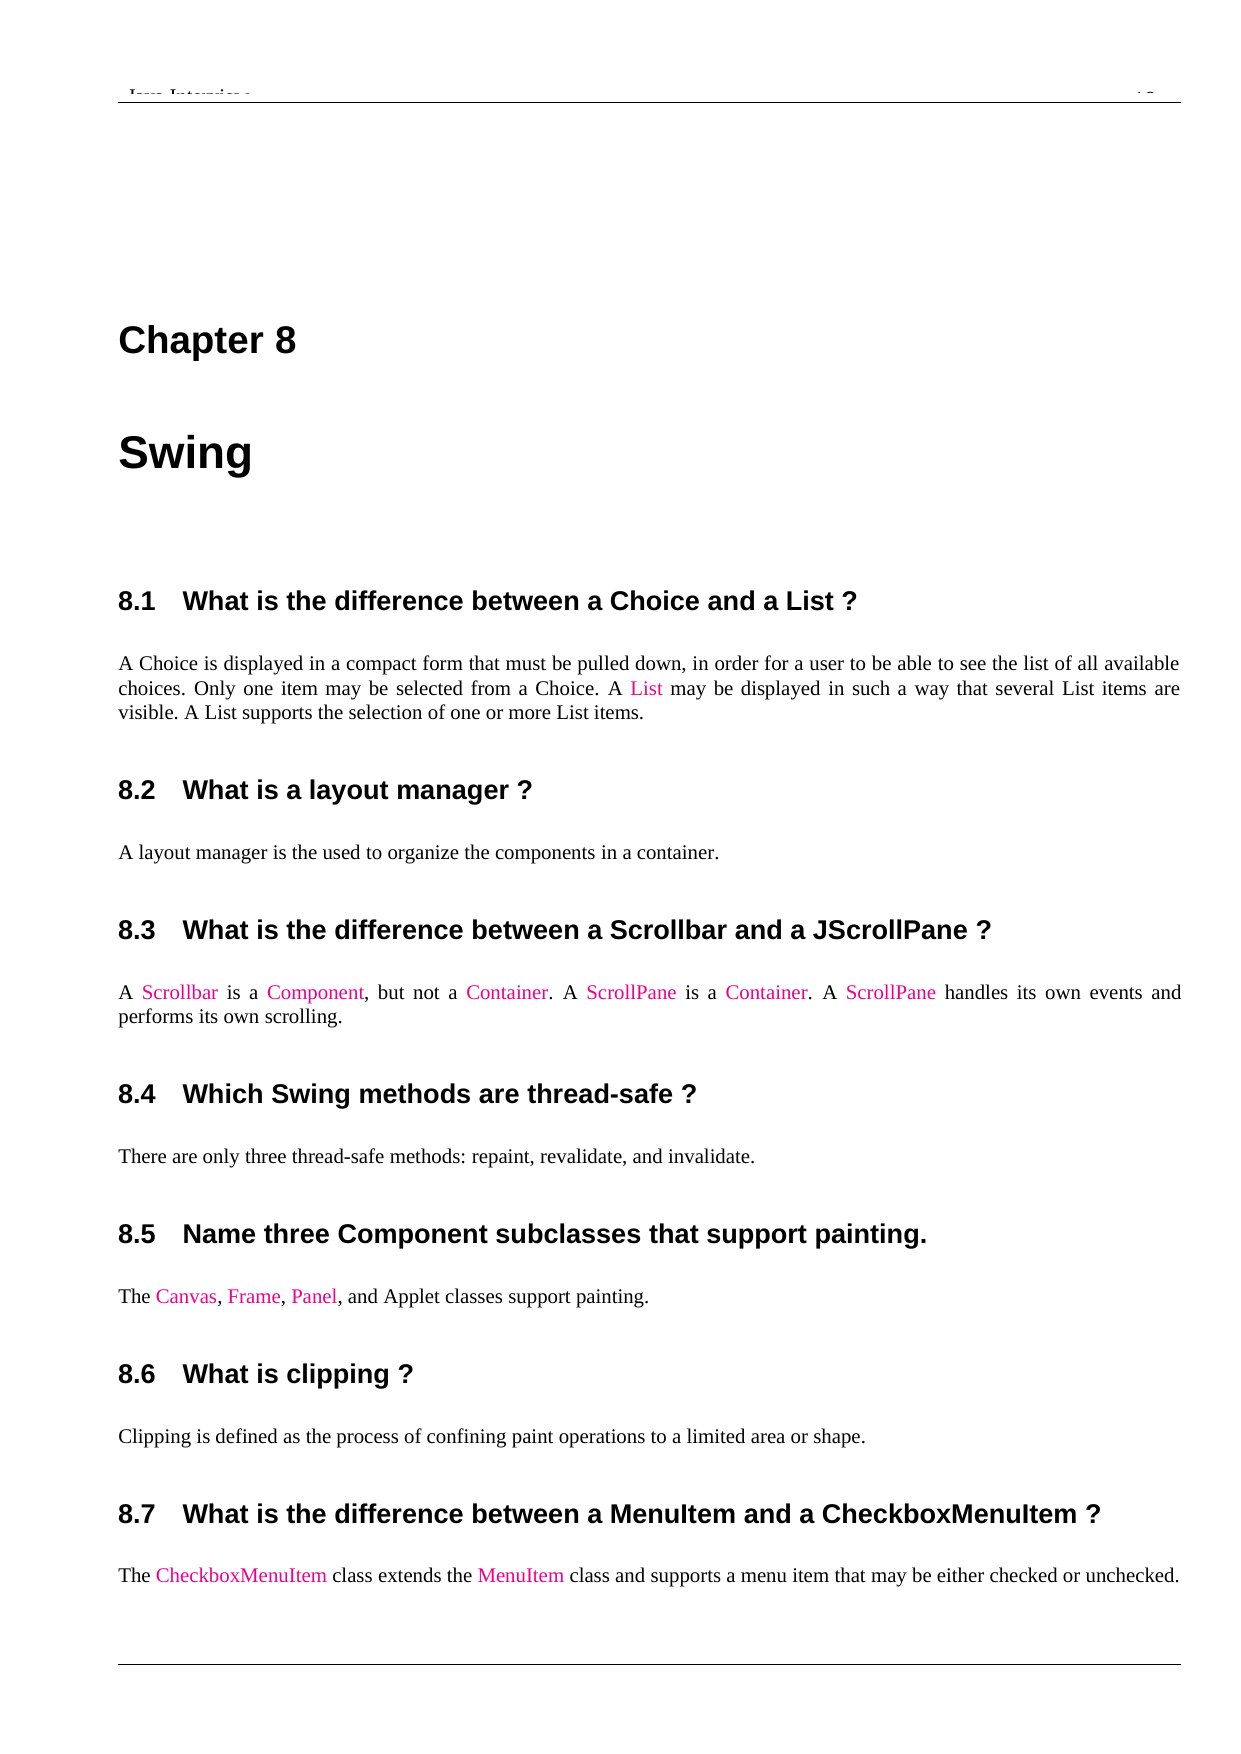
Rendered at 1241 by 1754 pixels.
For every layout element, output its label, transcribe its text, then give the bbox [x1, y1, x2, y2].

text A Choice is displayed in a compact form that must be pulled down, in order for a user to be able to see the list of all available choices. Only one item may be selected from a Choice. A List may be displayed in such a way that several List items are visible. A List supports the selection of one or more List items. [118, 651, 1181, 724]
text A layout manager is the used to organize the components in a container. [118, 840, 1192, 864]
subtitle What is the difference between a Choice and a List ? [118, 585, 1192, 617]
subtitle What is the difference between a MenuItem and a CheckboxMenuItem ? [118, 1498, 1192, 1529]
subtitle What is a layout manager ? [118, 774, 1192, 805]
text A Scrollbar is a Component, but not a Container. A ScrollPane is a Container. A ScrollPane handles its own events and performs its own scrolling. [118, 980, 1181, 1028]
text There are only three thread-safe methods: repaint, revalidate, and invalidate. [118, 1144, 1192, 1168]
text Clipping is defined as the process of confining paint operations to a limited area or shape. [118, 1423, 1192, 1448]
subtitle Which Swing methods are thread-safe ? [118, 1078, 1192, 1109]
subtitle What is the difference between a Scrollbar and a JScrollPane ? [118, 914, 1192, 945]
text The Canvas, Frame, Panel, and Applet classes support painting. [118, 1284, 1192, 1308]
text The CheckboxMenuItem class extends the MenuItem class and supports a menu item that may be either checked or unchecked. [118, 1563, 1192, 1587]
subtitle Name three Component subclasses that support painting. [118, 1218, 1192, 1249]
text Chapter 8 [118, 317, 1192, 362]
text Swing [118, 426, 1192, 479]
subtitle What is clipping ? [118, 1358, 1192, 1389]
